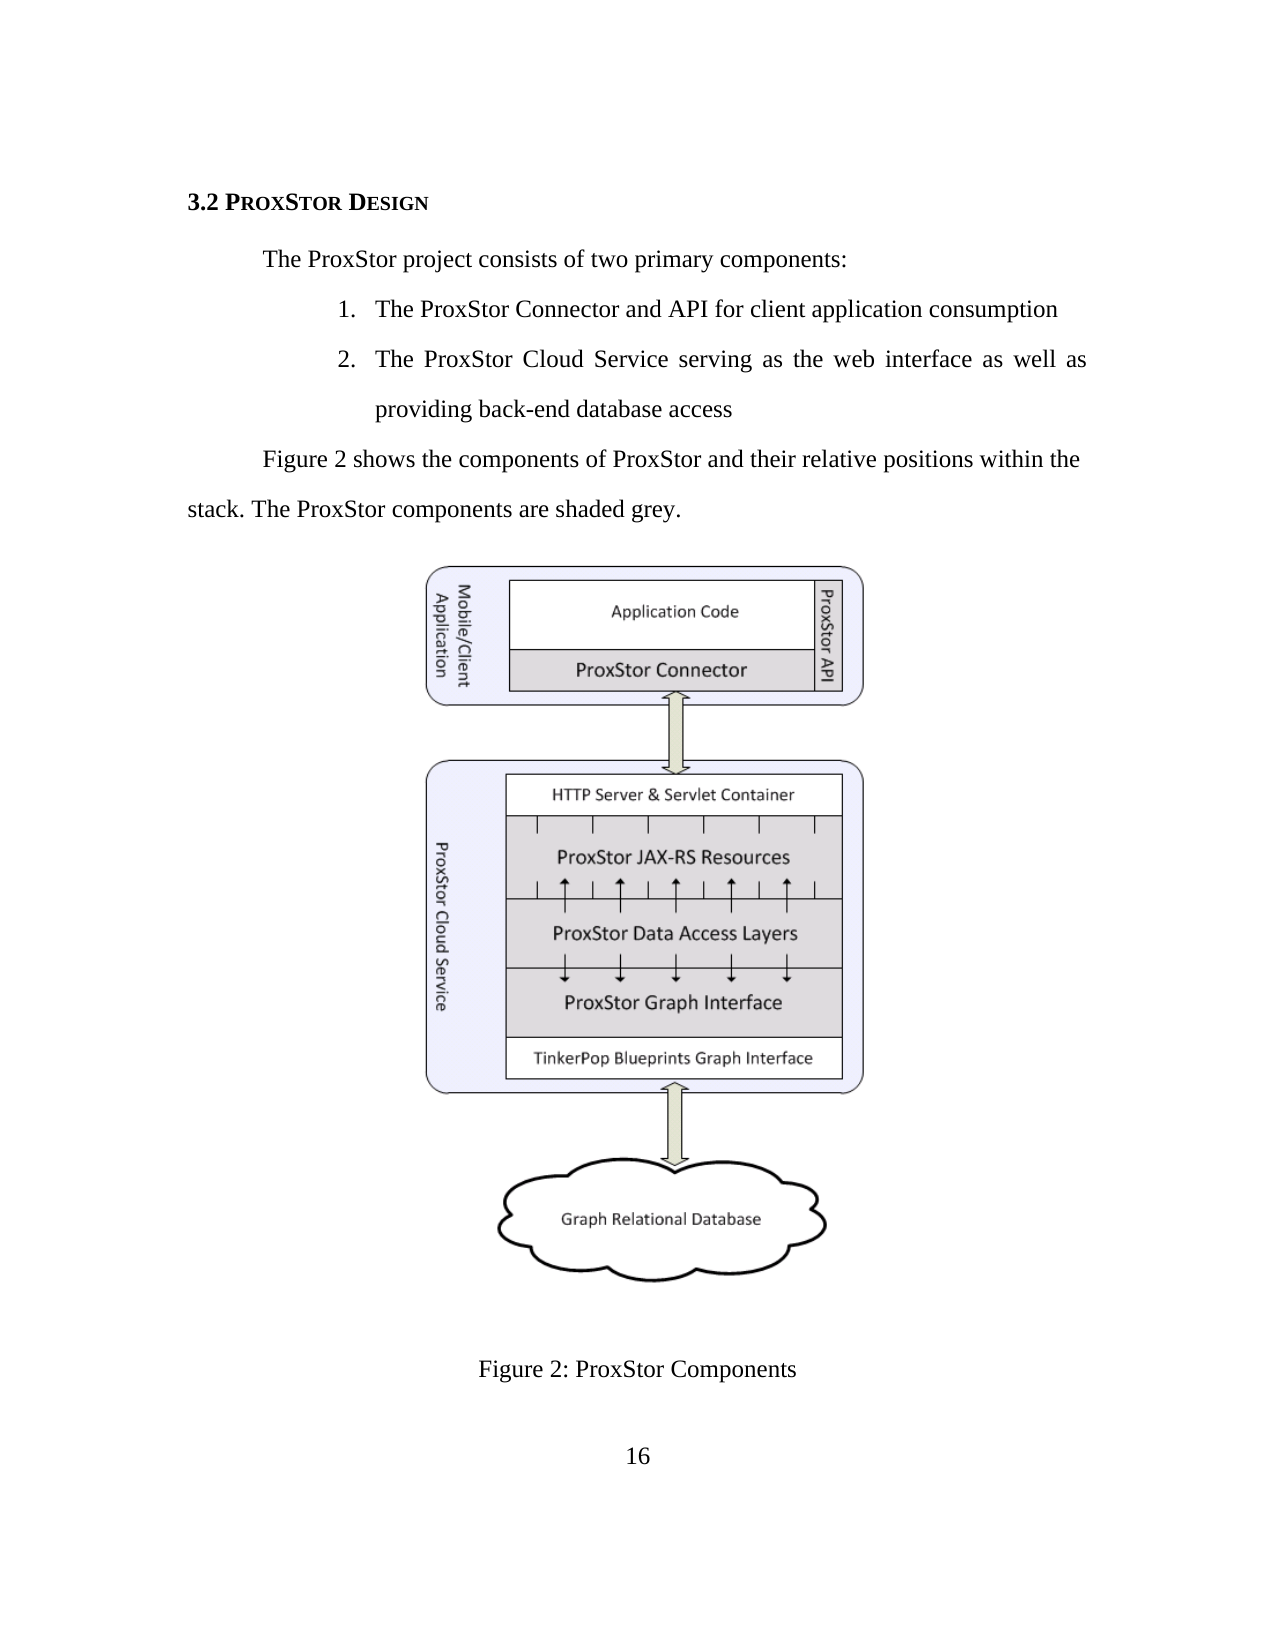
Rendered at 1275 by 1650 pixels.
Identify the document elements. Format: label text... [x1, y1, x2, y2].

list The ProxStor Cloud Service serving as the web interface as well as providing back-end database access [337, 322, 1087, 422]
subtitle 3.2 ProxStor Design [187, 187, 1087, 216]
text The ProxStor project consists of two primary components: [187, 222, 1087, 272]
subtitle Figure 2: ProxStor Components [187, 1354, 1087, 1383]
picture [412, 551, 880, 1323]
text Figure 2 shows the components of ProxStor and their relative positions within the stack. The ProxStor components are shaded grey. [187, 422, 1087, 522]
list The ProxStor Connector and API for client application consumption [337, 272, 1087, 322]
